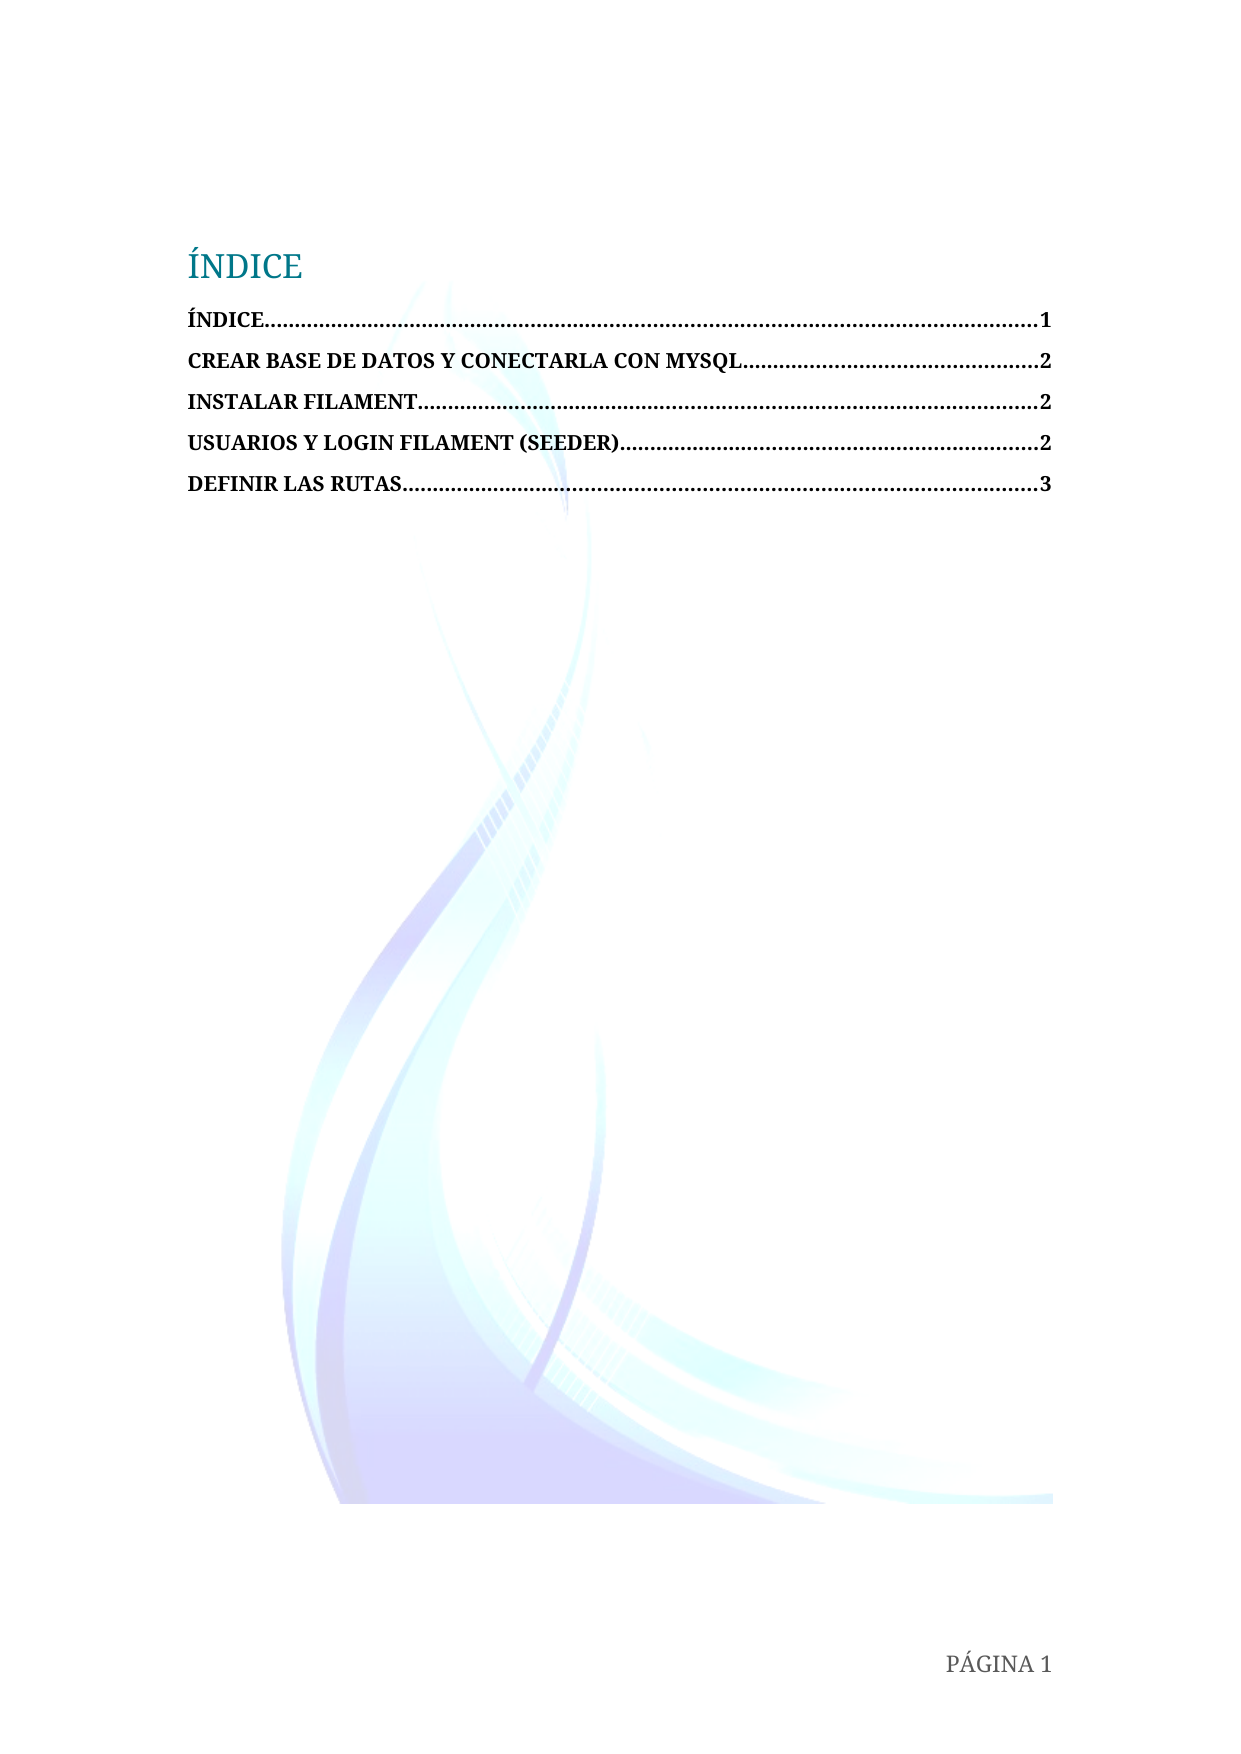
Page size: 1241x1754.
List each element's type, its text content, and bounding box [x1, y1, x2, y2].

subtitle ÍNDICE [187, 242, 1053, 288]
text CREAR BASE DE DATOS Y CONECTARLA CON MYSQL 2 [187, 346, 1053, 374]
text DEFINIR LAS RUTAS 3 [187, 469, 1053, 497]
text ÍNDICE 1 [187, 305, 1053, 333]
text USUARIOS Y LOGIN FILAMENT (SEEDER) 2 [187, 428, 1053, 456]
text INSTALAR FILAMENT 2 [187, 387, 1053, 415]
